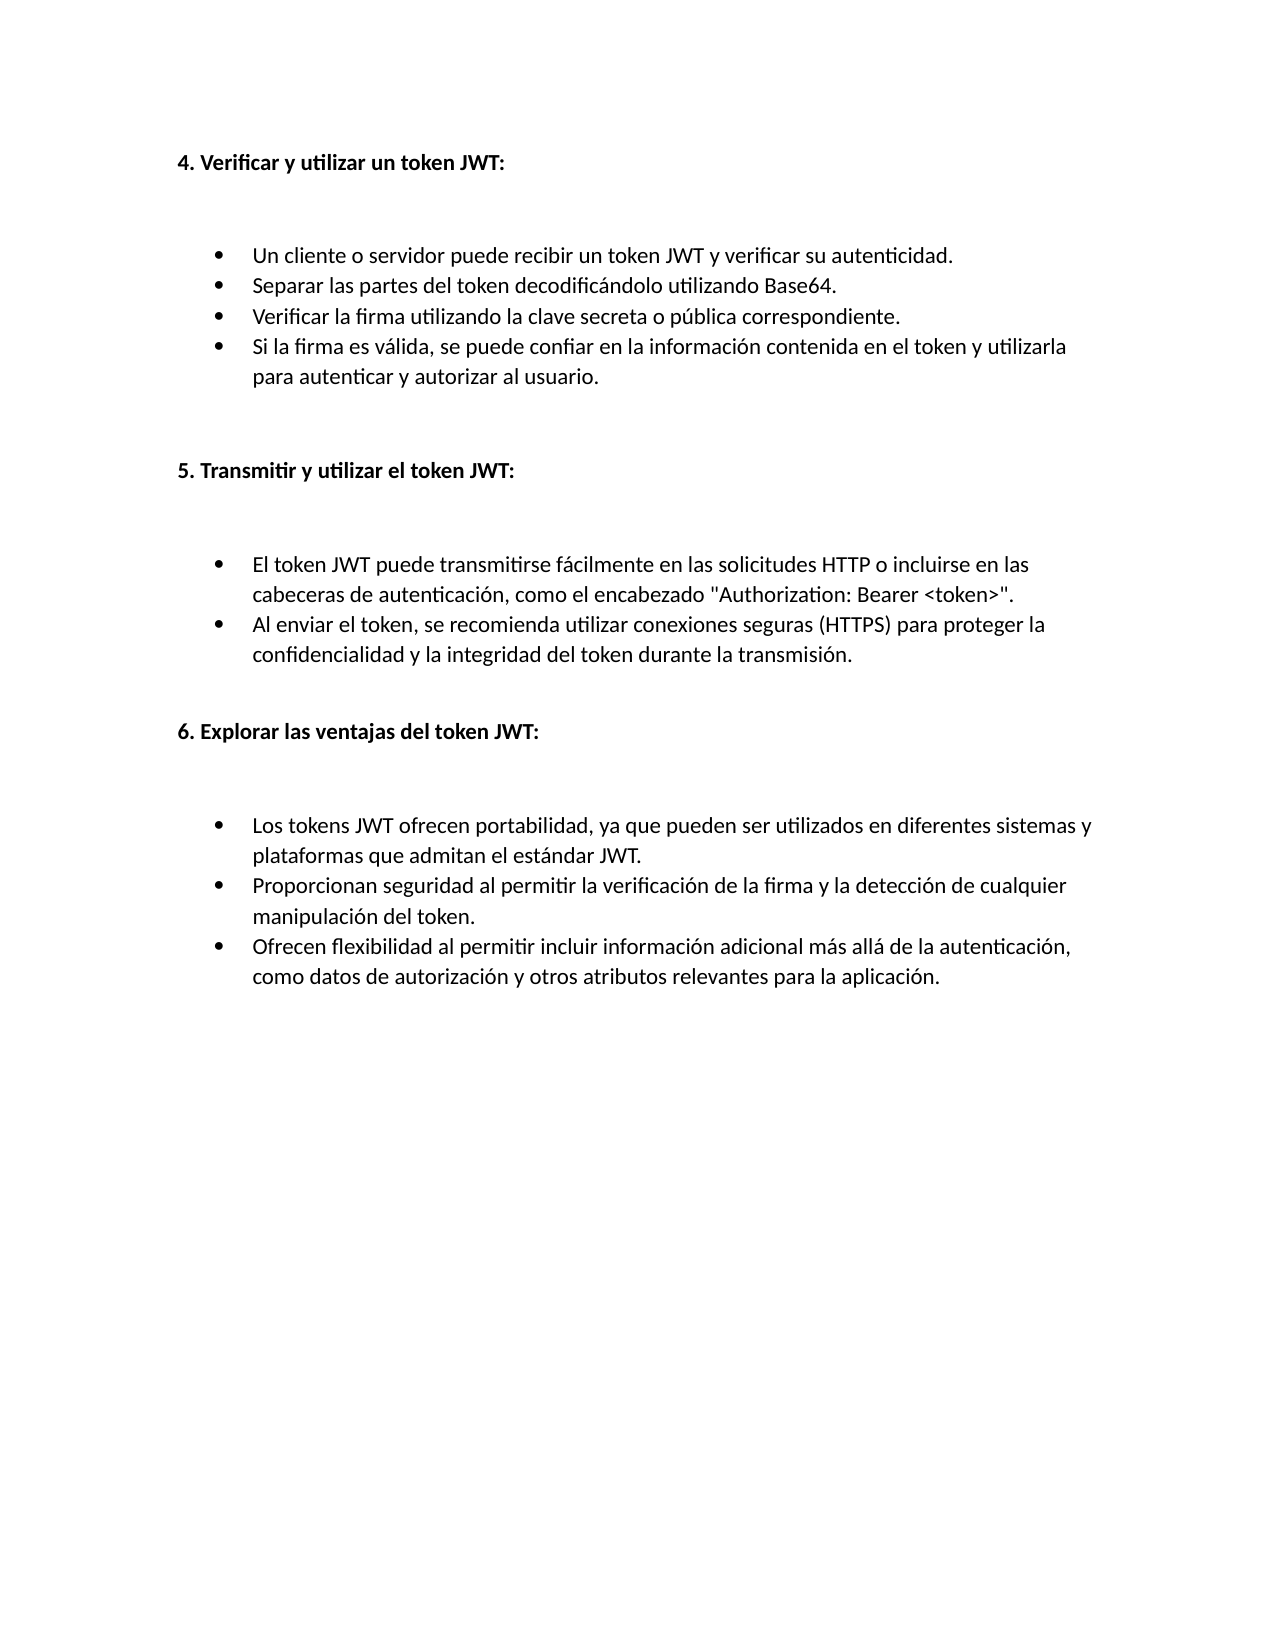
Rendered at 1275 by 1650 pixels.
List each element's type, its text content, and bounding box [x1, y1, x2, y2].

list Un cliente o servidor puede recibir un token JWT y verificar su autenticidad. [215, 241, 1098, 269]
list Proporcionan seguridad al permitir la verificación de la firma y la detección de cualquier manipulación del token. [215, 872, 1098, 930]
list Si la firma es válida, se puede confiar en la información contenida en el token y utilizarla para autenticar y autorizar al usuario. [215, 332, 1098, 390]
list El token JWT puede transmitirse fácilmente en las solicitudes HTTP o incluirse en las cabeceras de autenticación, como el encabezado "Authorization: Bearer <token>". [215, 550, 1098, 608]
text 6. Explorar las ventajas del token JWT: [177, 717, 1098, 745]
text 4. Verificar y utilizar un token JWT: [177, 148, 1098, 176]
list Separar las partes del token decodificándolo utilizando Base64. [215, 272, 1098, 299]
list Verificar la firma utilizando la clave secreta o pública correspondiente. [215, 302, 1098, 330]
list Los tokens JWT ofrecen portabilidad, ya que pueden ser utilizados en diferentes sistemas y plataformas que admitan el estándar JWT. [215, 811, 1098, 869]
list Al enviar el token, se recomienda utilizar conexiones seguras (HTTPS) para proteger la confidencialidad y la integridad del token durante la transmisión. [215, 610, 1098, 668]
text 5. Transmitir y utilizar el token JWT: [177, 456, 1098, 484]
list Ofrecen flexibilidad al permitir incluir información adicional más allá de la autenticación, como datos de autorización y otros atributos relevantes para la aplicación. [215, 932, 1098, 990]
